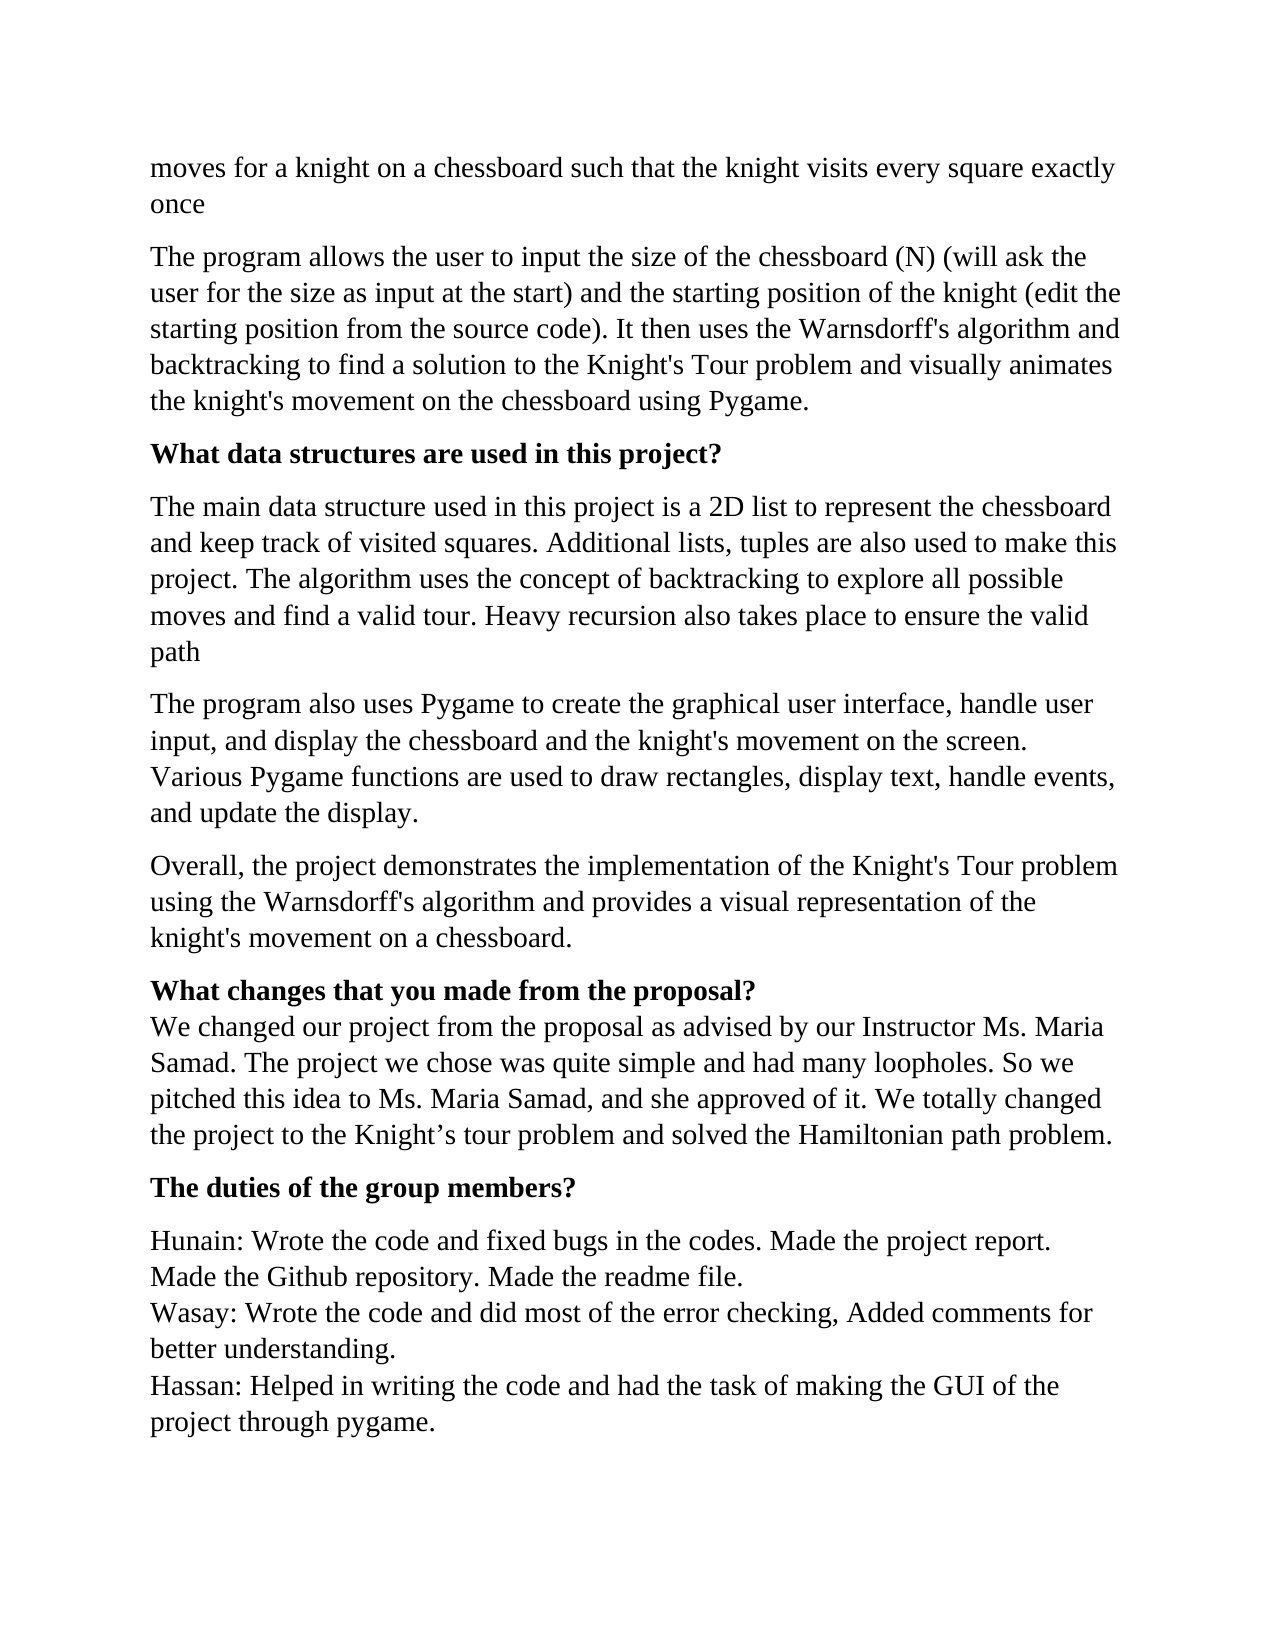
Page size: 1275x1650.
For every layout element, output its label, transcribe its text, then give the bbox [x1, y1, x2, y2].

text The program also uses Pygame to create the graphical user interface, handle user input, and display the chessboard and the knight's movement on the screen. Various Pygame functions are used to draw rectangles, display text, handle events, and update the display. [150, 687, 1125, 828]
text What data structures are used in this project? [150, 436, 1125, 470]
text Overall, the project demonstrates the implementation of the Knight's Tour problem using the Warnsdorff's algorithm and provides a visual representation of the knight's movement on a chessboard. [150, 848, 1125, 954]
text The program allows the user to input the size of the chessboard (N) (will ask the user for the size as input at the start) and the starting position of the knight (edit the starting position from the source code). It then uses the Warnsdorff's algorithm and backtracking to find a solution to the Knight's Tour problem and visually animates the knight's movement on the chessboard using Pygame. [150, 239, 1125, 417]
text Hunain: Wrote the code and fixed bugs in the codes. Made the project report. Made the Github repository. Made the readme file. Wasay: Wrote the code and did most of the error checking, Added comments for better understanding. Hassan: Helped in writing the code and had the task of making the GUI of the project through pygame. [150, 1223, 1125, 1468]
text The duties of the group members? [150, 1170, 1125, 1204]
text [150, 150, 1125, 220]
text What changes that you made from the proposal? We changed our project from the proposal as advised by our Instructor Ms. Maria Samad. The project we chose was quite simple and had many loopholes. So we pitched this idea to Ms. Maria Samad, and she approved of it. We totally changed the project to the Knight’s tour problem and solved the Hamiltonian path problem. [150, 973, 1125, 1151]
text The main data structure used in this project is a 2D list to represent the chessboard and keep track of visited squares. Additional lists, tuples are also used to make this project. The algorithm uses the concept of backtracking to explore all possible moves and find a valid tour. Heavy recursion also takes place to ensure the valid path [150, 489, 1125, 667]
